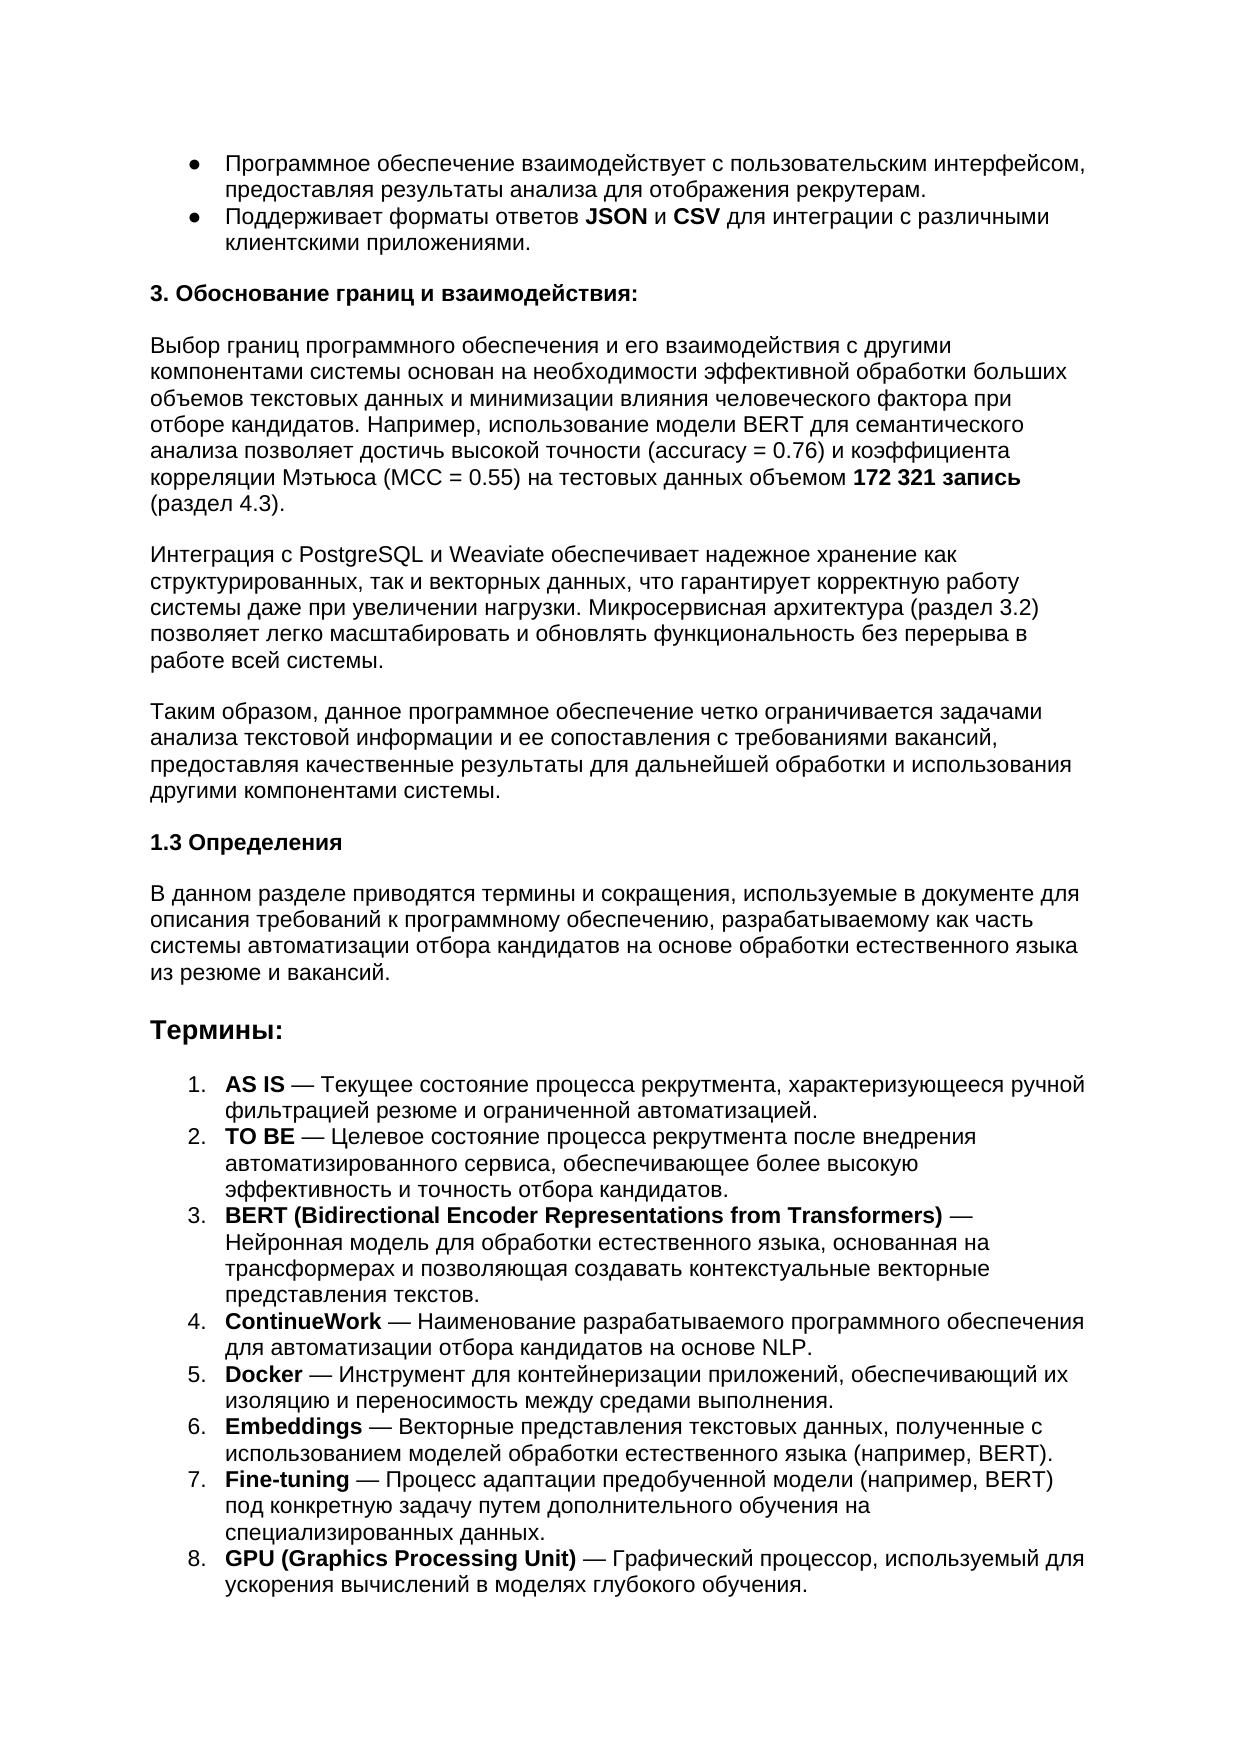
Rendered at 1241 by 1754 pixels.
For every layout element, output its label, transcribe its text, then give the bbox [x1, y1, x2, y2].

subtitle 1.3 Определения [150, 828, 1090, 855]
list ContinueWork — Наименование разрабатываемого программного обеспечения для автоматизации отбора кандидатов на основе NLP. [187, 1308, 1090, 1361]
list AS IS — Текущее состояние процесса рекрутмента, характеризующееся ручной фильтрацией резюме и ограниченной автоматизацией. [187, 1071, 1090, 1123]
list TO BE — Целевое состояние процесса рекрутмента после внедрения автоматизированного сервиса, обеспечивающее более высокую эффективность и точность отбора кандидатов. [187, 1123, 1090, 1202]
text Интеграция с PostgreSQL и Weaviate обеспечивает надежное хранение как структурированных, так и векторных данных, что гарантирует корректную работу системы даже при увеличении нагрузки. Микросервисная архитектура (раздел 3.2) позволяет легко масштабировать и обновлять функциональность без перерыва в работе всей системы. [150, 541, 1090, 673]
text Выбор границ программного обеспечения и его взаимодействия с другими компонентами системы основан на необходимости эффективной обработки больших объемов текстовых данных и минимизации влияния человеческого фактора при отборе кандидатов. Например, использование модели BERT для семантического анализа позволяет достичь высокой точности (accuracy = 0.76) и коэффициента корреляции Мэтьюса (MCC = 0.55) на тестовых данных объемом 172 321 запись (раздел 4.3). [150, 332, 1090, 516]
list Программное обеспечение взаимодействует с пользовательским интерфейсом, предоставляя результаты анализа для отображения рекрутерам. [187, 150, 1090, 203]
text Таким образом, данное программное обеспечение четко ограничивается задачами анализа текстовой информации и ее сопоставления с требованиями вакансий, предоставляя качественные результаты для дальнейшей обработки и использования другими компонентами системы. [150, 698, 1090, 803]
text В данном разделе приводятся термины и сокращения, используемые в документе для описания требований к программному обеспечению, разрабатываемому как часть системы автоматизации отбора кандидатов на основе обработки естественного языка из резюме и вакансий. [150, 880, 1090, 985]
list Fine-tuning — Процесс адаптации предобученной модели (например, BERT) под конкретную задачу путем дополнительного обучения на специализированных данных. [187, 1466, 1090, 1545]
list BERT (Bidirectional Encoder Representations from Transformers) — Нейронная модель для обработки естественного языка, основанная на трансформерах и позволяющая создавать контекстуальные векторные представления текстов. [187, 1202, 1090, 1308]
list GPU (Graphics Processing Unit) — Графический процессор, используемый для ускорения вычислений в моделях глубокого обучения. [187, 1545, 1090, 1598]
subtitle Термины: [150, 1014, 1090, 1046]
list Поддерживает форматы ответов JSON и CSV для интеграции с различными клиентскими приложениями. [187, 203, 1090, 255]
list Embeddings — Векторные представления текстовых данных, полученные с использованием моделей обработки естественного языка (например, BERT). [187, 1413, 1090, 1466]
text 3. Обоснование границ и взаимодействия: [150, 280, 1090, 307]
list Docker — Инструмент для контейнеризации приложений, обеспечивающий их изоляцию и переносимость между средами выполнения. [187, 1361, 1090, 1413]
